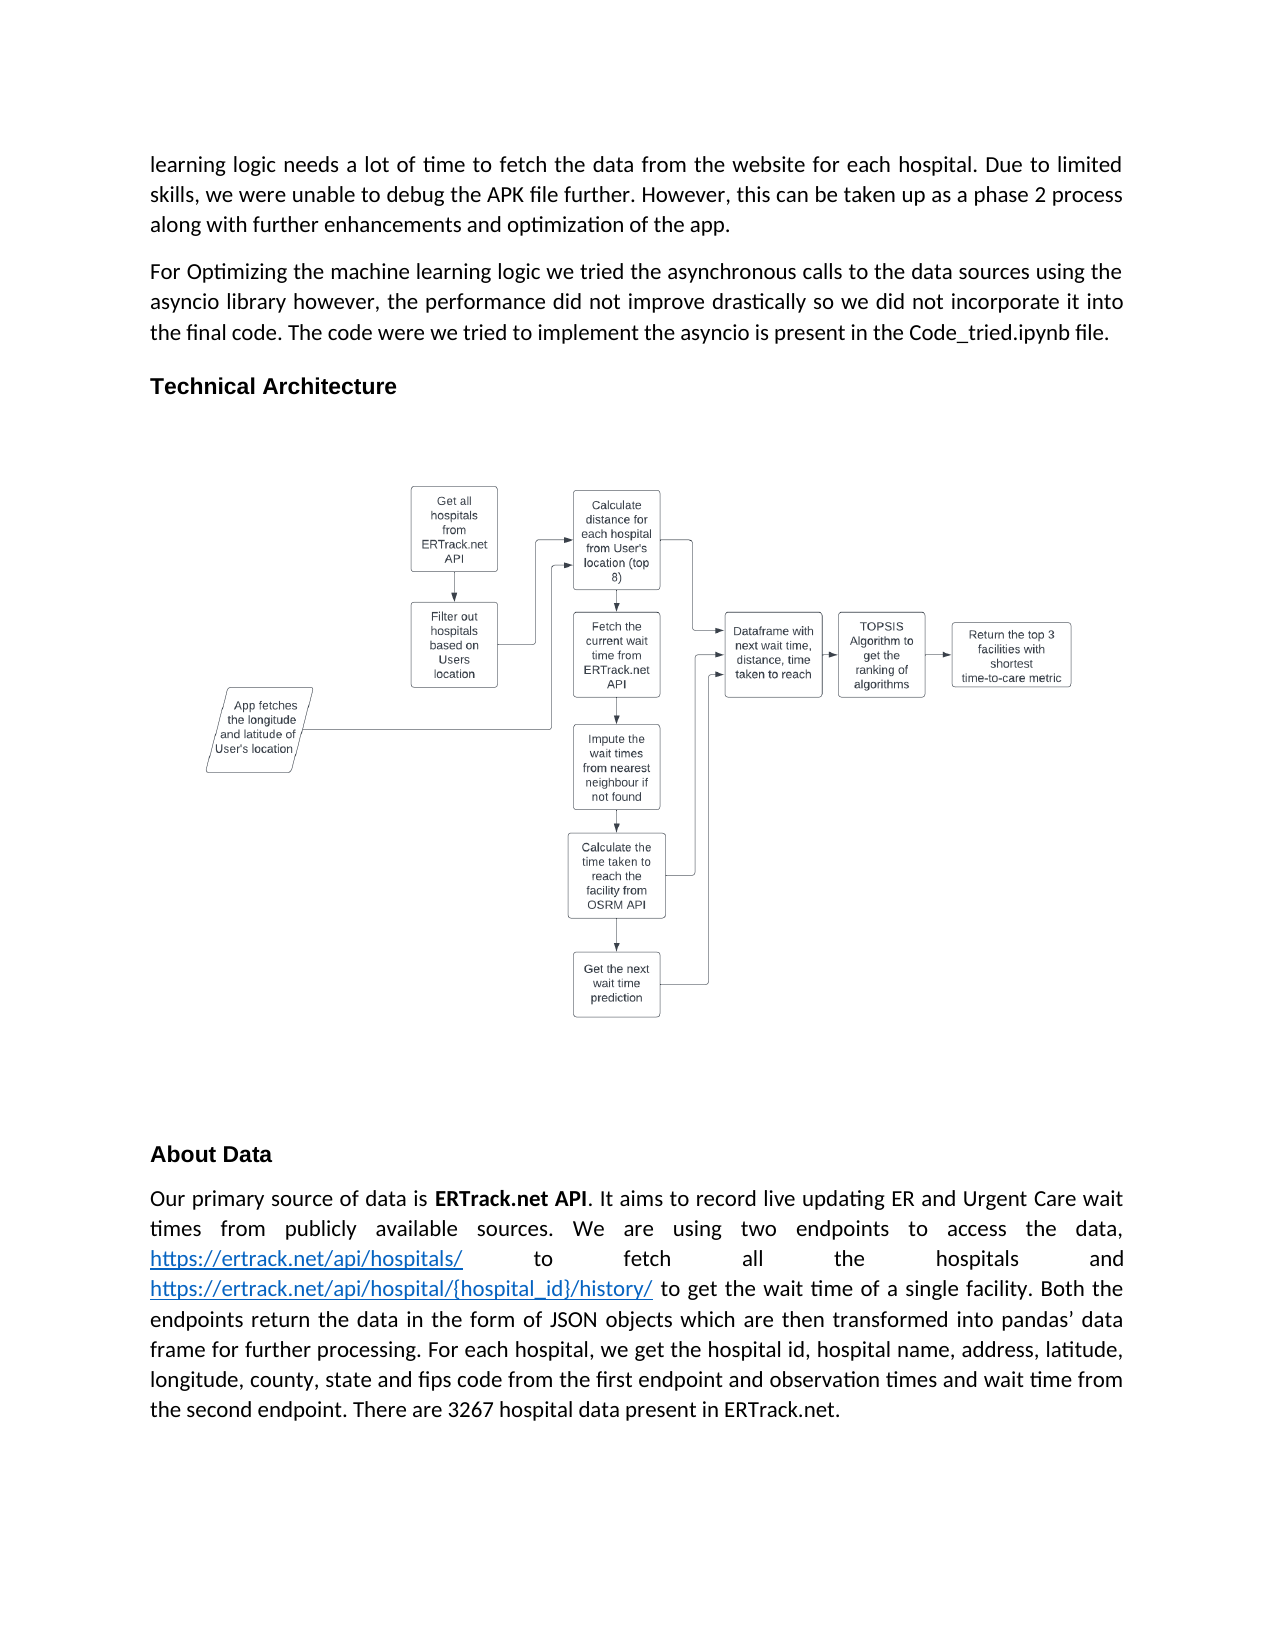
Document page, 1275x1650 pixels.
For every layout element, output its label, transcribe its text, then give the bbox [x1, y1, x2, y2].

subtitle Technical Architecture [150, 373, 1125, 399]
text For Optimizing the machine learning logic we tried the asynchronous calls to the data sources using the asyncio library however, the performance did not improve drastically so we did not incorporate it into the final code. The code were we tried to implement the asyncio is present in the Code_tried.ipynb file. [150, 257, 1125, 346]
text Our primary source of data is ERTrack.net API. It aims to record live updating ER and Urgent Care wait times from publicly available sources. We are using two endpoints to access the data, https://ertrack.net/api/hospitals/ to fetch all the hospitals and https://ertrack.net/api/hospital/{hospital_id}/history/ to get the wait time of a single facility. Both the endpoints return the data in the form of JSON objects which are then transformed into pandas’ data frame for further processing. For each hospital, we get the hospital id, hospital name, address, latitude, longitude, county, state and fips code from the first endpoint and observation times and wait time from the second endpoint. There are 3267 hospital data present in ERTrack.net. [150, 1184, 1125, 1423]
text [150, 150, 1125, 238]
picture [150, 448, 1125, 1055]
subtitle About Data [150, 1141, 1125, 1168]
